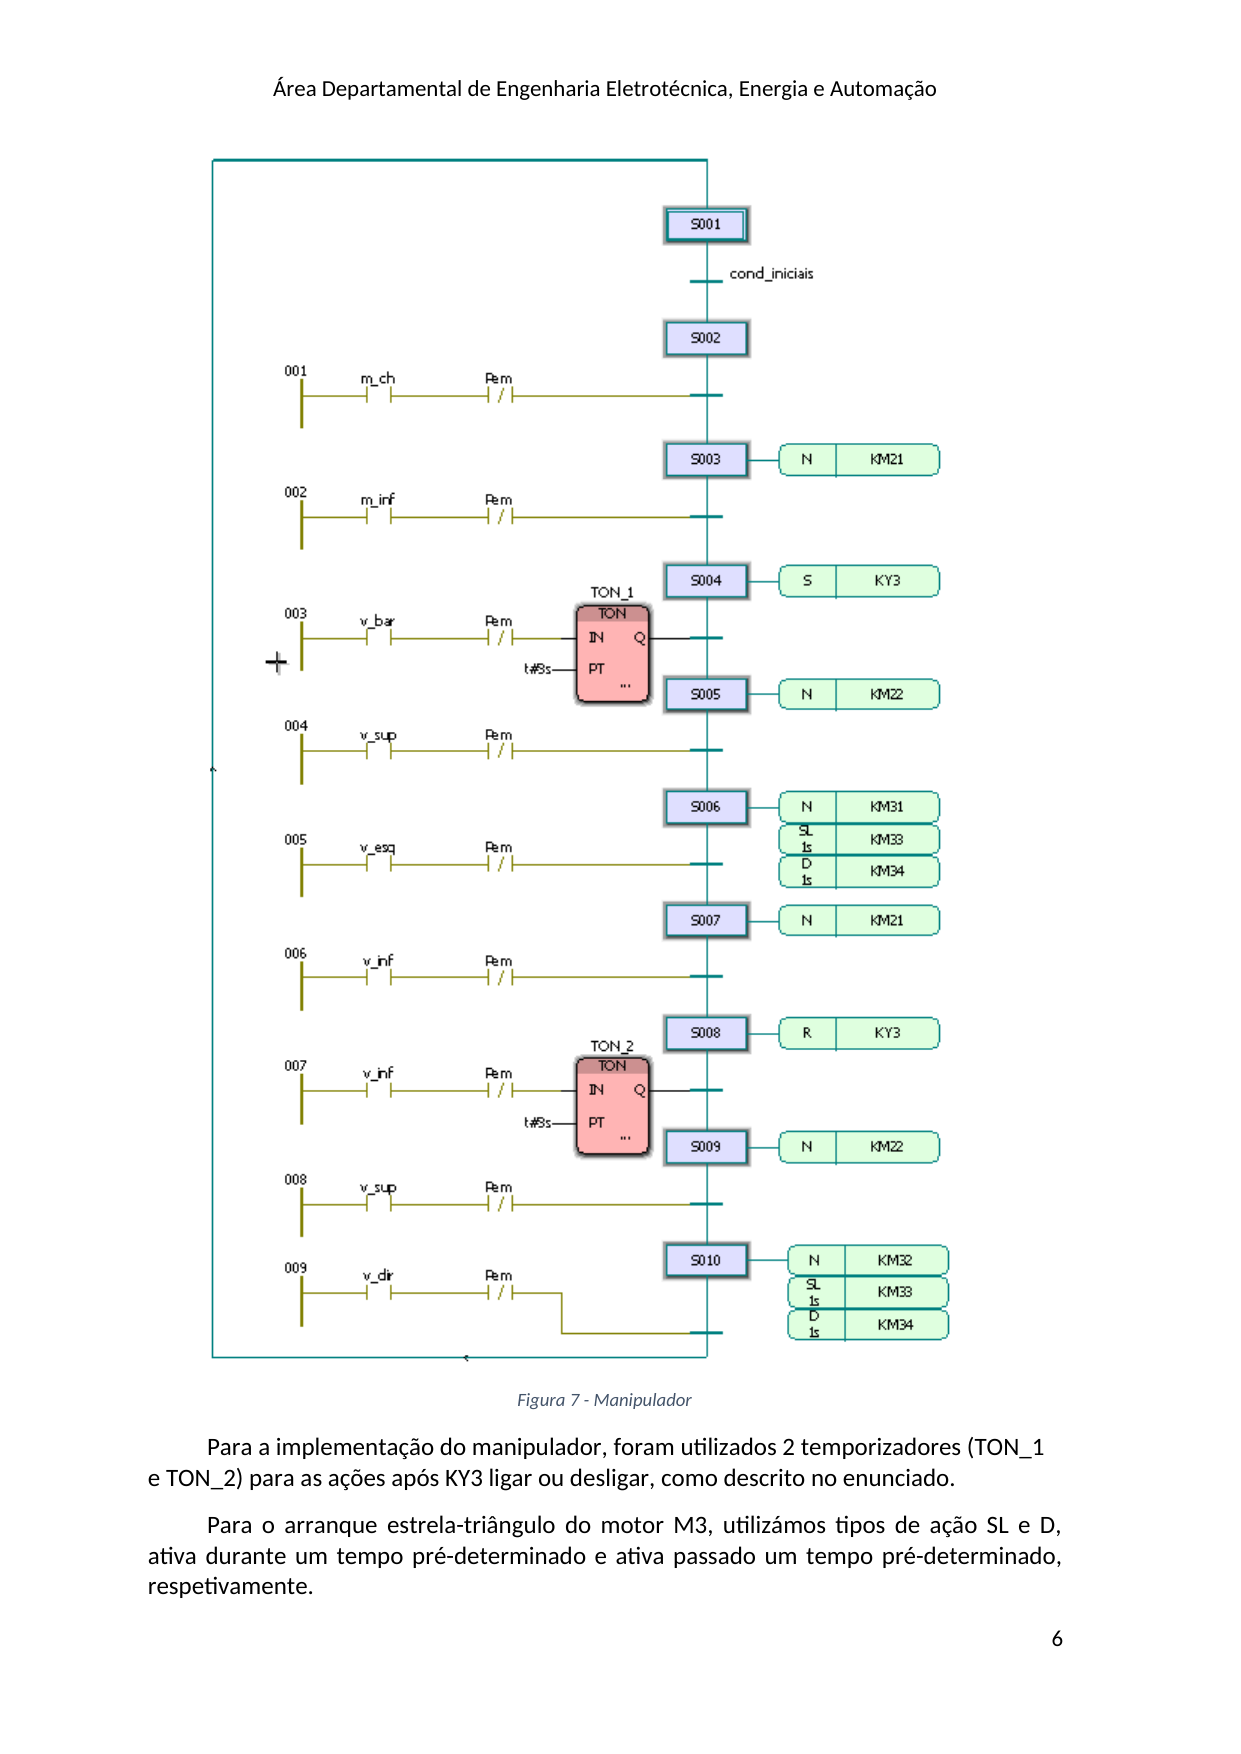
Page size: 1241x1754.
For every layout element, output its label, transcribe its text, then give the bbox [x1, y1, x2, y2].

text Para o arranque estrela-triângulo do motor M3, utilizámos tipos de ação SL e D, ativa durante um tempo pré-determinado e ativa passado um tempo pré-determinado, respetivamente. [148, 1509, 1063, 1601]
picture [206, 147, 969, 1369]
text Para a implementação do manipulador, foram utilizados 2 temporizadores (TON_1 e TON_2) para as ações após KY3 ligar ou desligar, como descrito no enunciado. [148, 1432, 1063, 1493]
